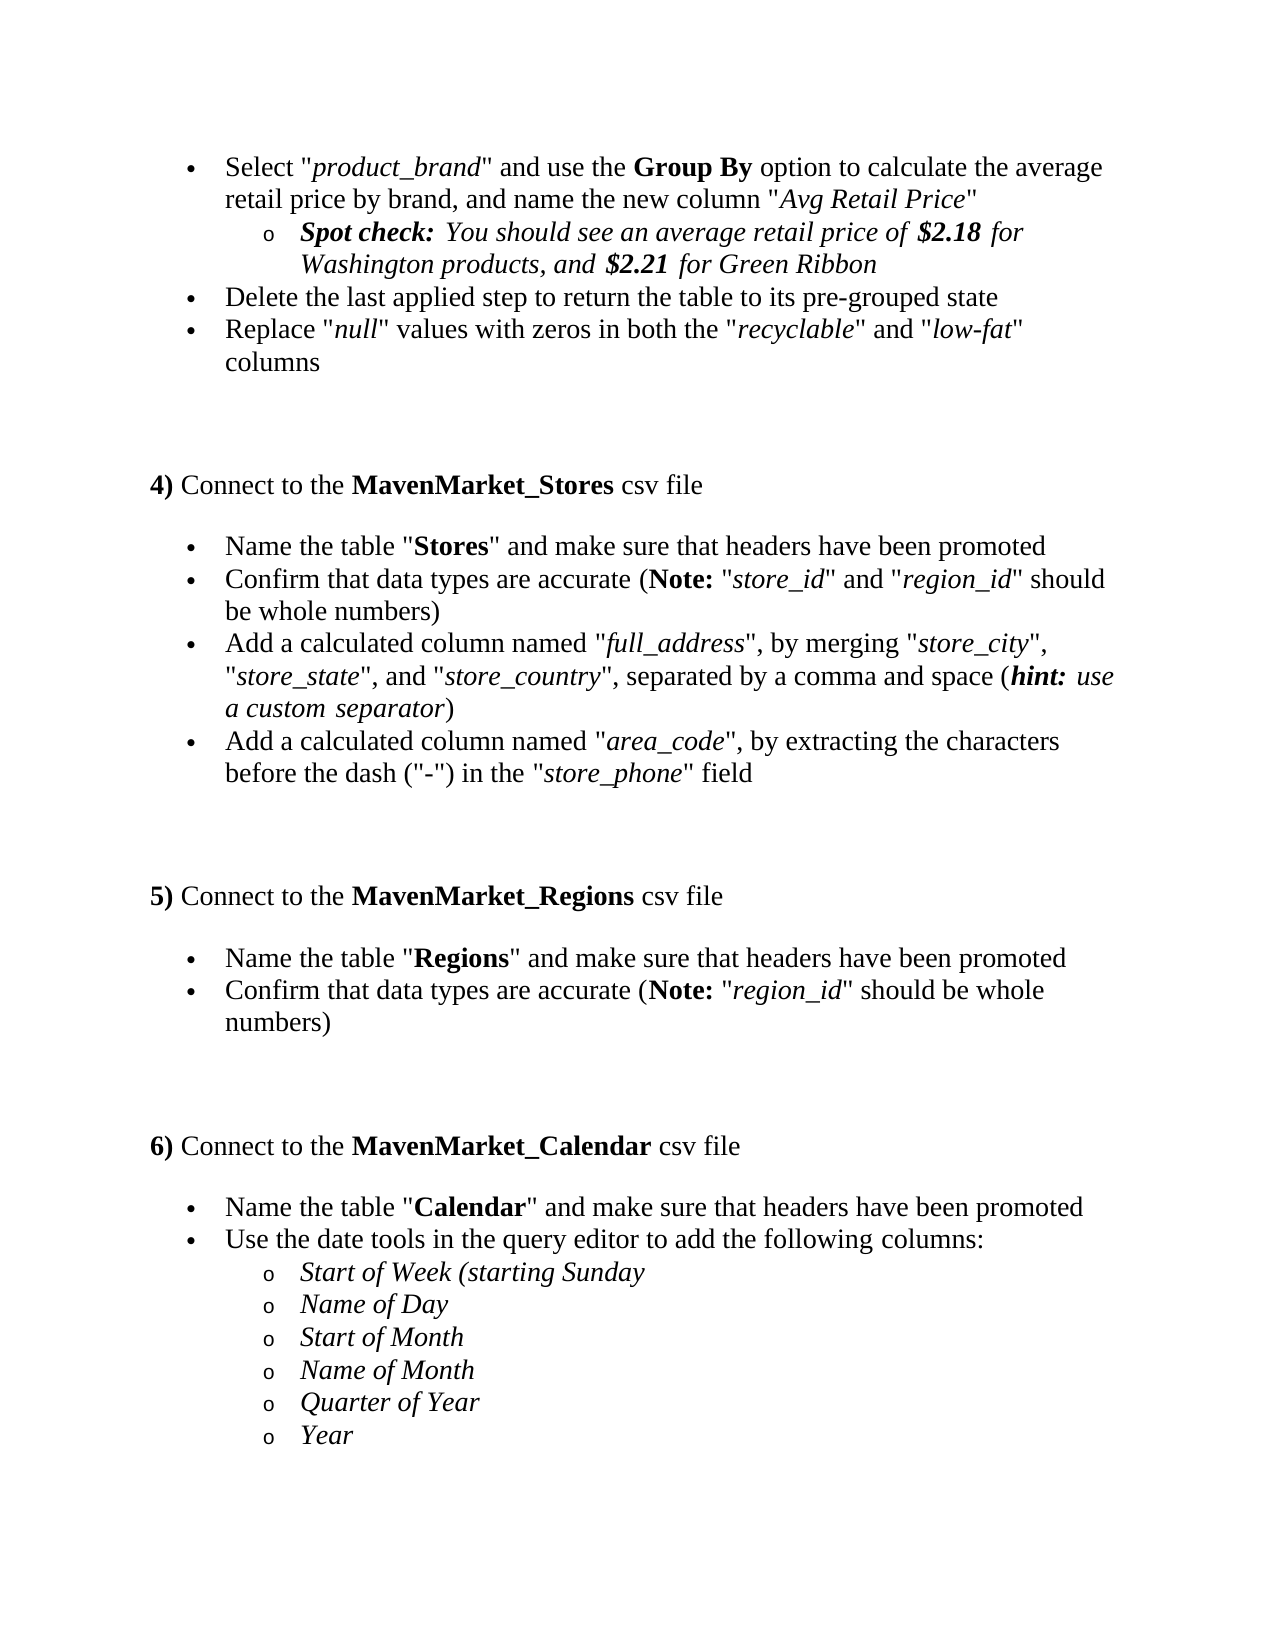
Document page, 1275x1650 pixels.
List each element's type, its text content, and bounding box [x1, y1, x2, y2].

list Add a calculated column named "area_code", by extracting the characters before the dash ("-") in the "store_phone" field [187, 724, 1125, 788]
list Replace "null" values with zeros in both the "recyclable" and "low-fat" columns [187, 312, 1125, 377]
list Year [262, 1418, 1125, 1451]
list Name of Month [262, 1353, 1125, 1385]
list Name the table "Stores" and make sure that headers have been promoted [187, 529, 1125, 562]
text 6) Connect to the MavenMarket_Calendar csv file [150, 1129, 1125, 1161]
list Start of Month [262, 1320, 1125, 1353]
list Name the table "Regions" and make sure that headers have been promoted [187, 941, 1125, 973]
text 4) Connect to the MavenMarket_Stores csv file [150, 468, 1125, 500]
list Select "product_brand" and use the Group By option to calculate the average retail price by brand, and name the new column "Avg Retail Price" [187, 150, 1125, 215]
list Confirm that data types are accurate (Note: "region_id" should be whole numbers) [187, 973, 1125, 1038]
list Confirm that data types are accurate (Note: "store_id" and "region_id" should be whole numbers) [187, 562, 1125, 626]
list Quarter of Year [262, 1385, 1125, 1418]
list Name the table "Calendar" and make sure that headers have been promoted [187, 1190, 1125, 1223]
text 5) Connect to the MavenMarket_Regions csv file [150, 879, 1125, 912]
list Name of Day [262, 1288, 1125, 1320]
list Spot check: You should see an average retail price of $2.18 for Washington products, and $2.21 for Green Ribbon [262, 215, 1125, 280]
list Delete the last applied step to return the table to its pre-grouped state [187, 280, 1125, 312]
list Add a calculated column named "full_address", by merging "store_city", "store_state", and "store_country", separated by a comma and space (hint: use a custom separator) [187, 626, 1125, 724]
list Start of Week (starting Sunday [262, 1255, 1125, 1288]
list Use the date tools in the query editor to add the following columns: [187, 1223, 1125, 1255]
